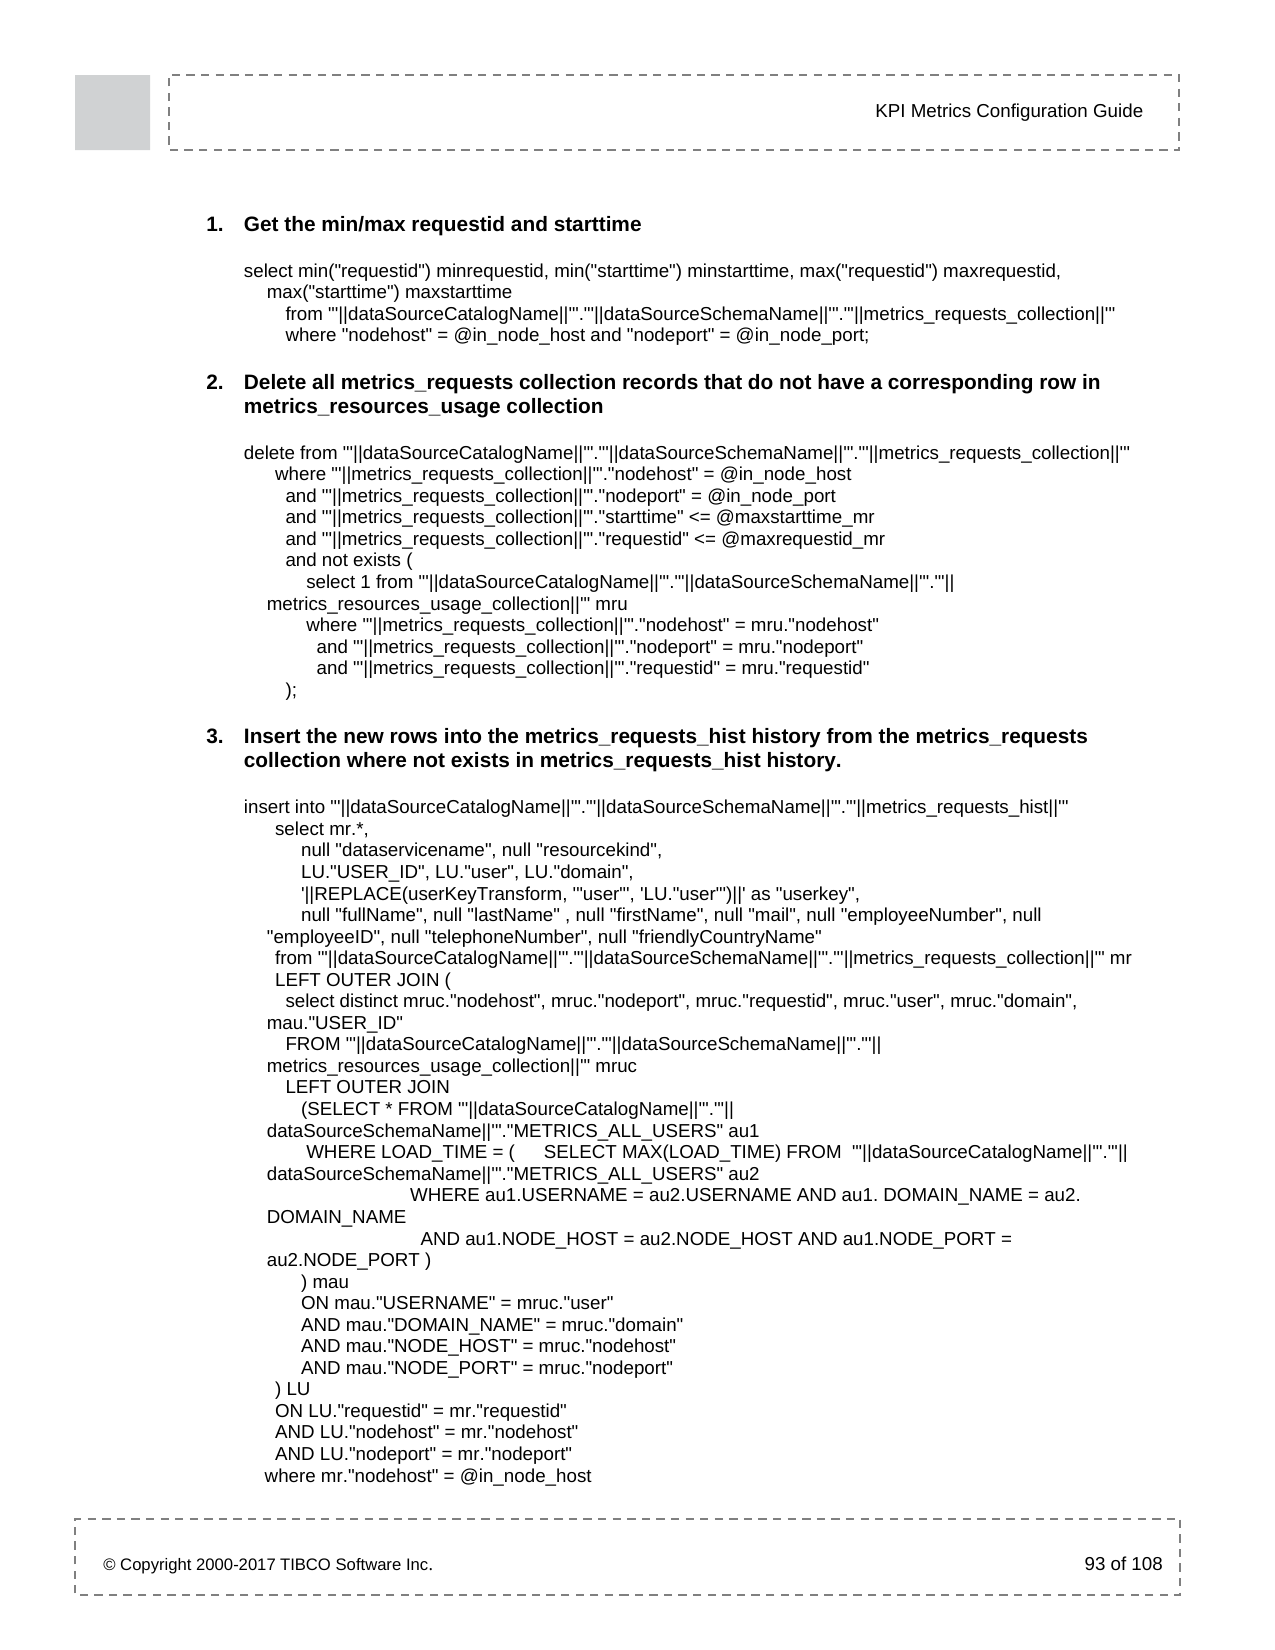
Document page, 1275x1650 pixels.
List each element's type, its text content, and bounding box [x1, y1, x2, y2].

text where mr."nodehost" = @in_node_host [244, 1464, 1162, 1486]
text AND mau."DOMAIN_NAME" = mruc."domain" [244, 1313, 1162, 1335]
text and "'||metrics_requests_collection||'"."requestid" = mru."requestid" [244, 657, 1162, 679]
text LEFT OUTER JOIN [244, 1076, 1162, 1098]
text AND mau."NODE_PORT" = mruc."nodeport" [244, 1357, 1162, 1378]
text AND mau."NODE_HOST" = mruc."nodehost" [244, 1335, 1162, 1357]
text '||REPLACE(userKeyTransform, '"user"', 'LU."user"')||' as "userkey", [244, 882, 1162, 904]
text insert into "'||dataSourceCatalogName||'"."'||dataSourceSchemaName||'"."'||metrics_requests_hist||'" [244, 796, 1162, 818]
text and "'||metrics_requests_collection||'"."nodeport" = @in_node_port [244, 484, 1162, 506]
text select mr.*, [244, 818, 1162, 839]
text AND LU."nodehost" = mr."nodehost" [244, 1421, 1162, 1443]
text select min("requestid") minrequestid, min("starttime") minstarttime, max("requestid") maxrequestid, max("starttime") maxstarttime [244, 259, 1162, 302]
text from "'||dataSourceCatalogName||'"."'||dataSourceSchemaName||'"."'||metrics_requests_collection||'" [244, 302, 1162, 324]
text null "fullName", null "lastName" , null "firstName", null "mail", null "employeeNumber", null "employeeID", null "telephoneNumber", null "friendlyCountryName" [244, 904, 1162, 947]
text ON LU."requestid" = mr."requestid" [244, 1400, 1162, 1421]
text FROM "'||dataSourceCatalogName||'"."'||dataSourceSchemaName||'"."'||metrics_resources_usage_collection||'" mruc [244, 1033, 1162, 1076]
text null "dataservicename", null "resourcekind", [244, 839, 1162, 861]
text ) LU [244, 1378, 1162, 1400]
text where "'||metrics_requests_collection||'"."nodehost" = mru."nodehost" [244, 614, 1162, 636]
text LEFT OUTER JOIN ( [244, 968, 1162, 990]
text WHERE LOAD_TIME = ( SELECT MAX(LOAD_TIME) FROM "'||dataSourceCatalogName||'"."'||dataSourceSchemaName||'"."METRICS_ALL_USERS" au2 [244, 1141, 1162, 1184]
text WHERE au1.USERNAME = au2.USERNAME AND au1. DOMAIN_NAME = au2. DOMAIN_NAME [244, 1184, 1162, 1227]
text ) mau [244, 1270, 1162, 1292]
list Get the min/max requestid and starttime [206, 211, 1162, 235]
text (SELECT * FROM "'||dataSourceCatalogName||'"."'||dataSourceSchemaName||'"."METRICS_ALL_USERS" au1 [244, 1098, 1162, 1141]
text AND LU."nodeport" = mr."nodeport" [244, 1443, 1162, 1464]
list Delete all metrics_requests collection records that do not have a corresponding row in metrics_resources_usage collection [206, 369, 1162, 417]
text where "'||metrics_requests_collection||'"."nodehost" = @in_node_host [244, 463, 1162, 484]
text and not exists ( [244, 549, 1162, 571]
text delete from "'||dataSourceCatalogName||'"."'||dataSourceSchemaName||'"."'||metrics_requests_collection||'" [244, 441, 1162, 463]
text and "'||metrics_requests_collection||'"."requestid" <= @maxrequestid_mr [244, 528, 1162, 549]
text from "'||dataSourceCatalogName||'"."'||dataSourceSchemaName||'"."'||metrics_requests_collection||'" mr [244, 947, 1162, 968]
text AND au1.NODE_HOST = au2.NODE_HOST AND au1.NODE_PORT = au2.NODE_PORT ) [244, 1227, 1162, 1270]
text and "'||metrics_requests_collection||'"."nodeport" = mru."nodeport" [244, 636, 1162, 657]
text select distinct mruc."nodehost", mruc."nodeport", mruc."requestid", mruc."user", mruc."domain", mau."USER_ID" [244, 990, 1162, 1033]
text select 1 from "'||dataSourceCatalogName||'"."'||dataSourceSchemaName||'"."'||metrics_resources_usage_collection||'" mru [244, 571, 1162, 614]
text ); [244, 679, 1162, 700]
text where "nodehost" = @in_node_host and "nodeport" = @in_node_port; [244, 324, 1162, 346]
text LU."USER_ID", LU."user", LU."domain", [244, 861, 1162, 882]
text and "'||metrics_requests_collection||'"."starttime" <= @maxstarttime_mr [244, 506, 1162, 528]
text ON mau."USERNAME" = mruc."user" [244, 1292, 1162, 1313]
list Insert the new rows into the metrics_requests_hist history from the metrics_requests collection where not exists in metrics_requests_hist history. [206, 724, 1162, 772]
